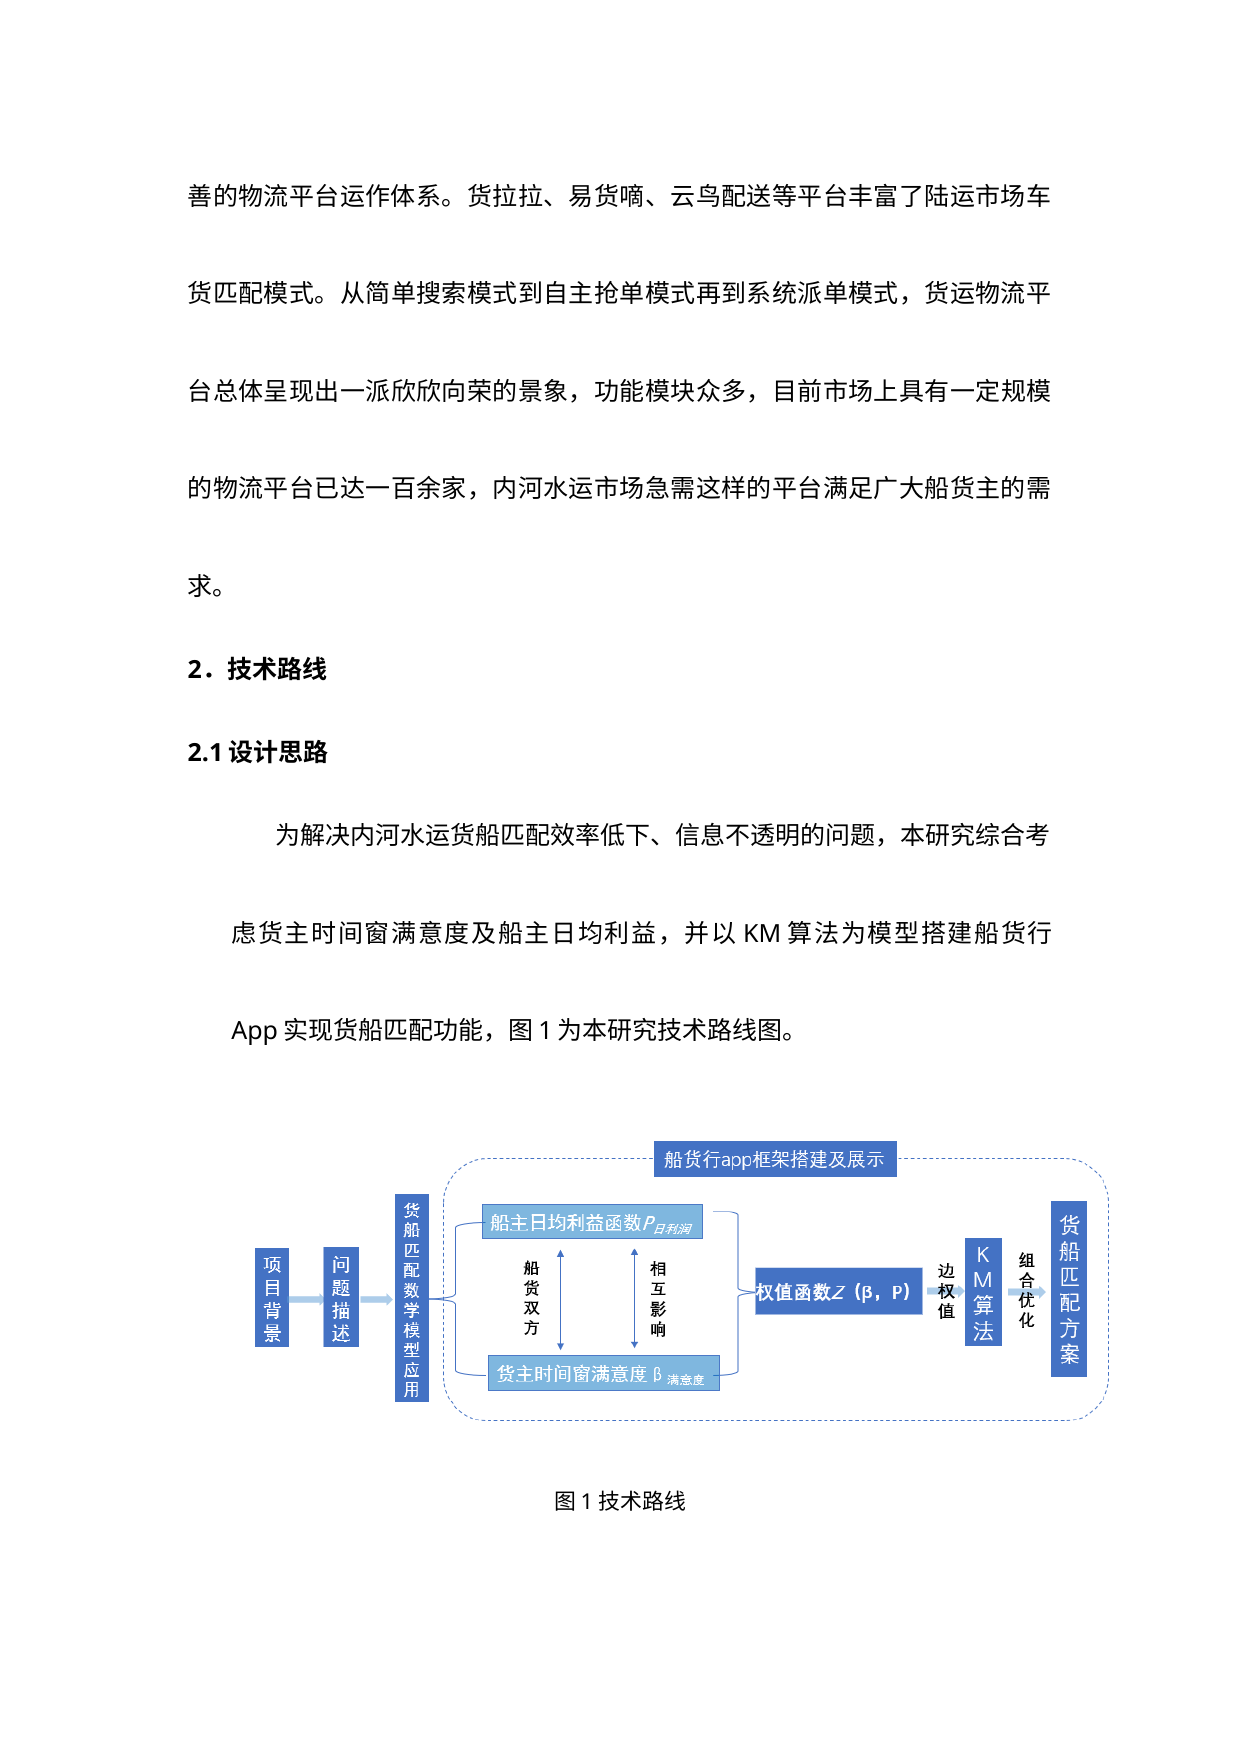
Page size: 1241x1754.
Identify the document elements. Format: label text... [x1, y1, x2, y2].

text 图1 技术路线 [187, 1484, 1053, 1516]
text 2．技术路线 [187, 635, 1053, 700]
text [187, 162, 1053, 617]
text 2.1设计思路 [187, 718, 1053, 783]
picture [231, 1079, 1141, 1457]
text 为解决内河水运货船匹配效率低下、信息不透明的问题，本研究综合考虑货主时间窗满意度及船主日均利益，并以KM算法为模型搭建船货行App实现货船匹配功能，图1为本研究技术路线图。 [231, 801, 1053, 1061]
